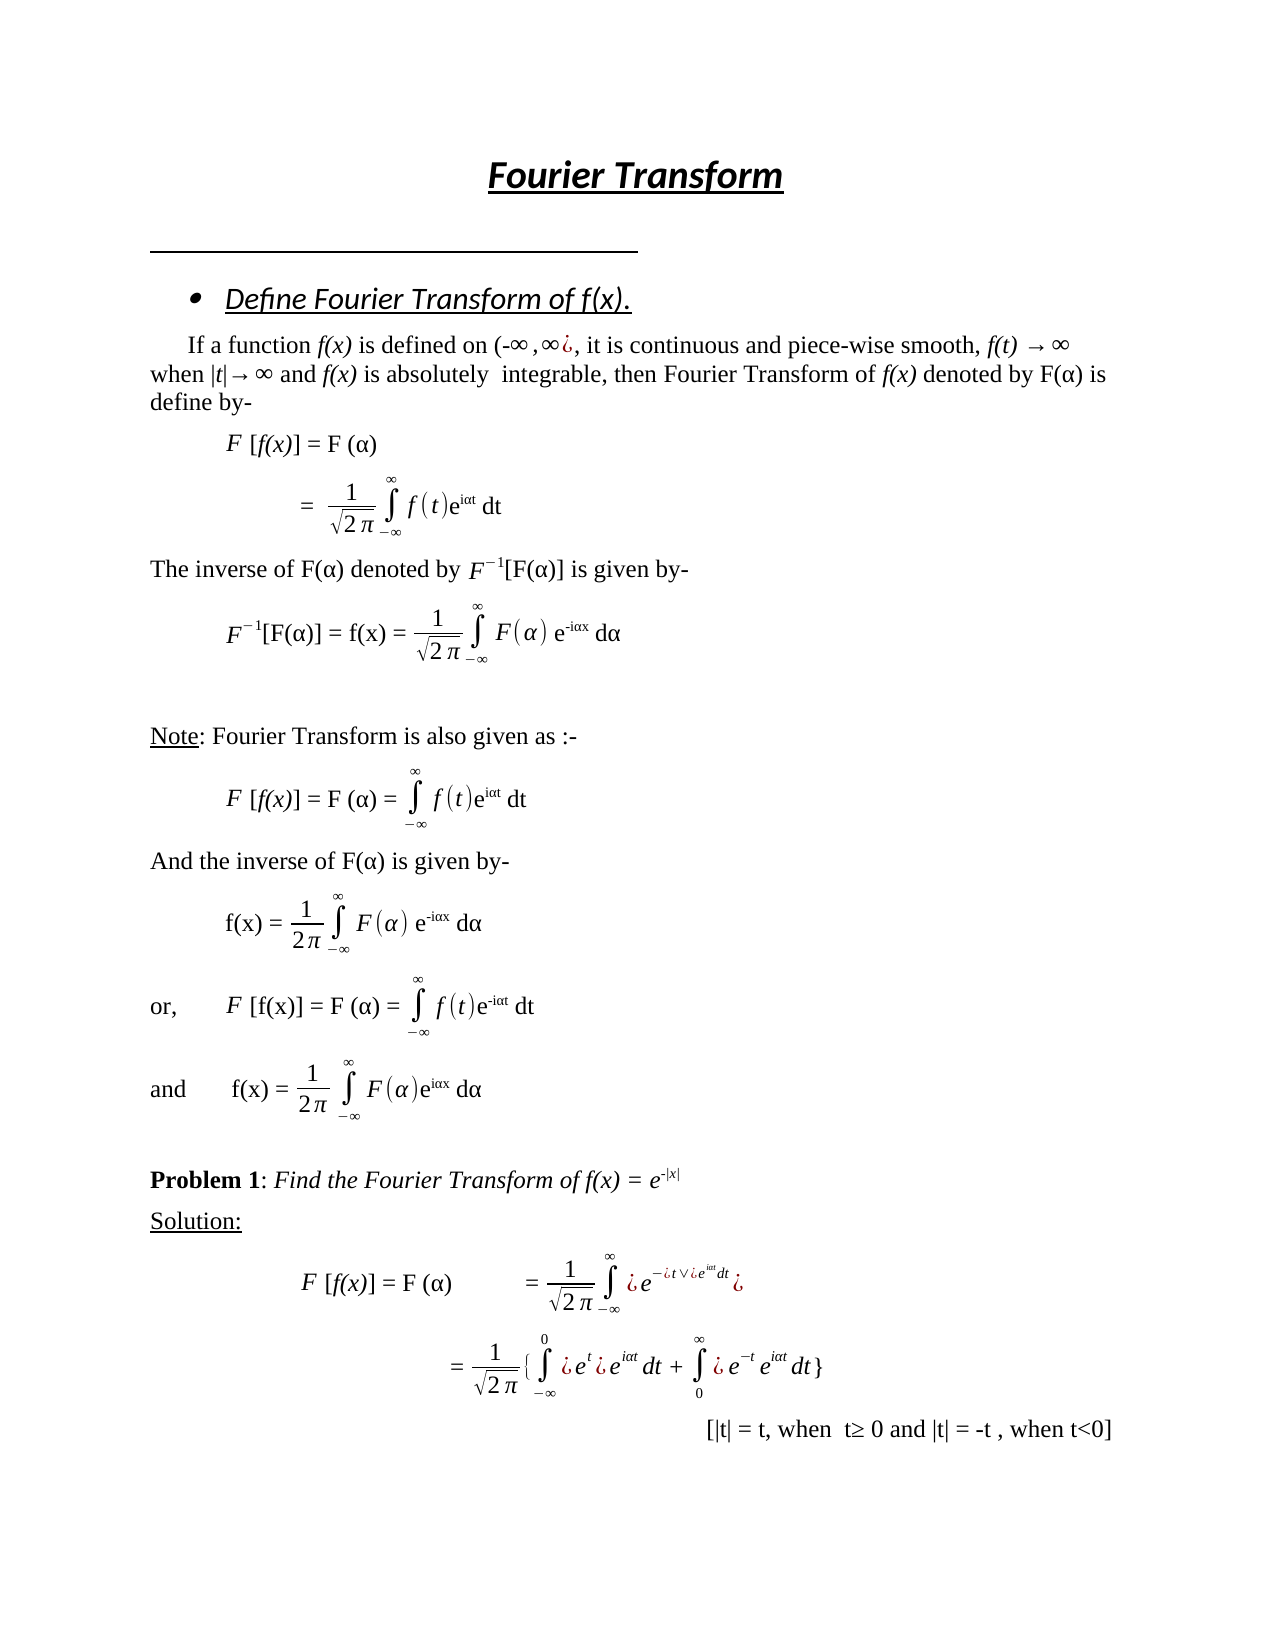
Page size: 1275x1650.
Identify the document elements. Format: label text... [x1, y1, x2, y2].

text [F(α)] = f(x) = e-iαx dα [225, 597, 1125, 668]
list Define Fourier Transform of f(x). [187, 279, 1125, 317]
text [f(x)] = F (α) = eiαt dt [150, 763, 1125, 833]
text Solution: [150, 1206, 1125, 1235]
text Problem 1: Find the Fourier Transform of f(x) = e-|x| [150, 1137, 1125, 1194]
text and f(x) = eiαx dα [150, 1054, 1125, 1124]
text [f(x)] = F (α) = [150, 1247, 1125, 1318]
text f(x) = e-iαx dα [150, 887, 1125, 958]
text Fourier Transform [150, 150, 1125, 198]
text [|t| = t, when t≥ 0 and |t| = -t , when t<0] [150, 1414, 1125, 1443]
text Note: Fourier Transform is also given as :- [150, 721, 1125, 750]
text = + } [150, 1331, 1125, 1401]
text = eiαt dt [150, 470, 1125, 541]
text And the inverse of F(α) is given by- [150, 846, 1125, 875]
text If a function f(x) is defined on (-, it is continuous and piece-wise smooth, f(t) when |t| and f(x) is absolutely integrable, then Fourier Transform of f(x) denoted by F(α) is define by- [150, 330, 1125, 416]
text or, [f(x)] = F (α) = e-iαt dt [150, 970, 1125, 1041]
text The inverse of F(α) denoted by [F(α)] is given by- [150, 553, 1125, 584]
text [f(x)] = F (α) [150, 429, 1125, 458]
